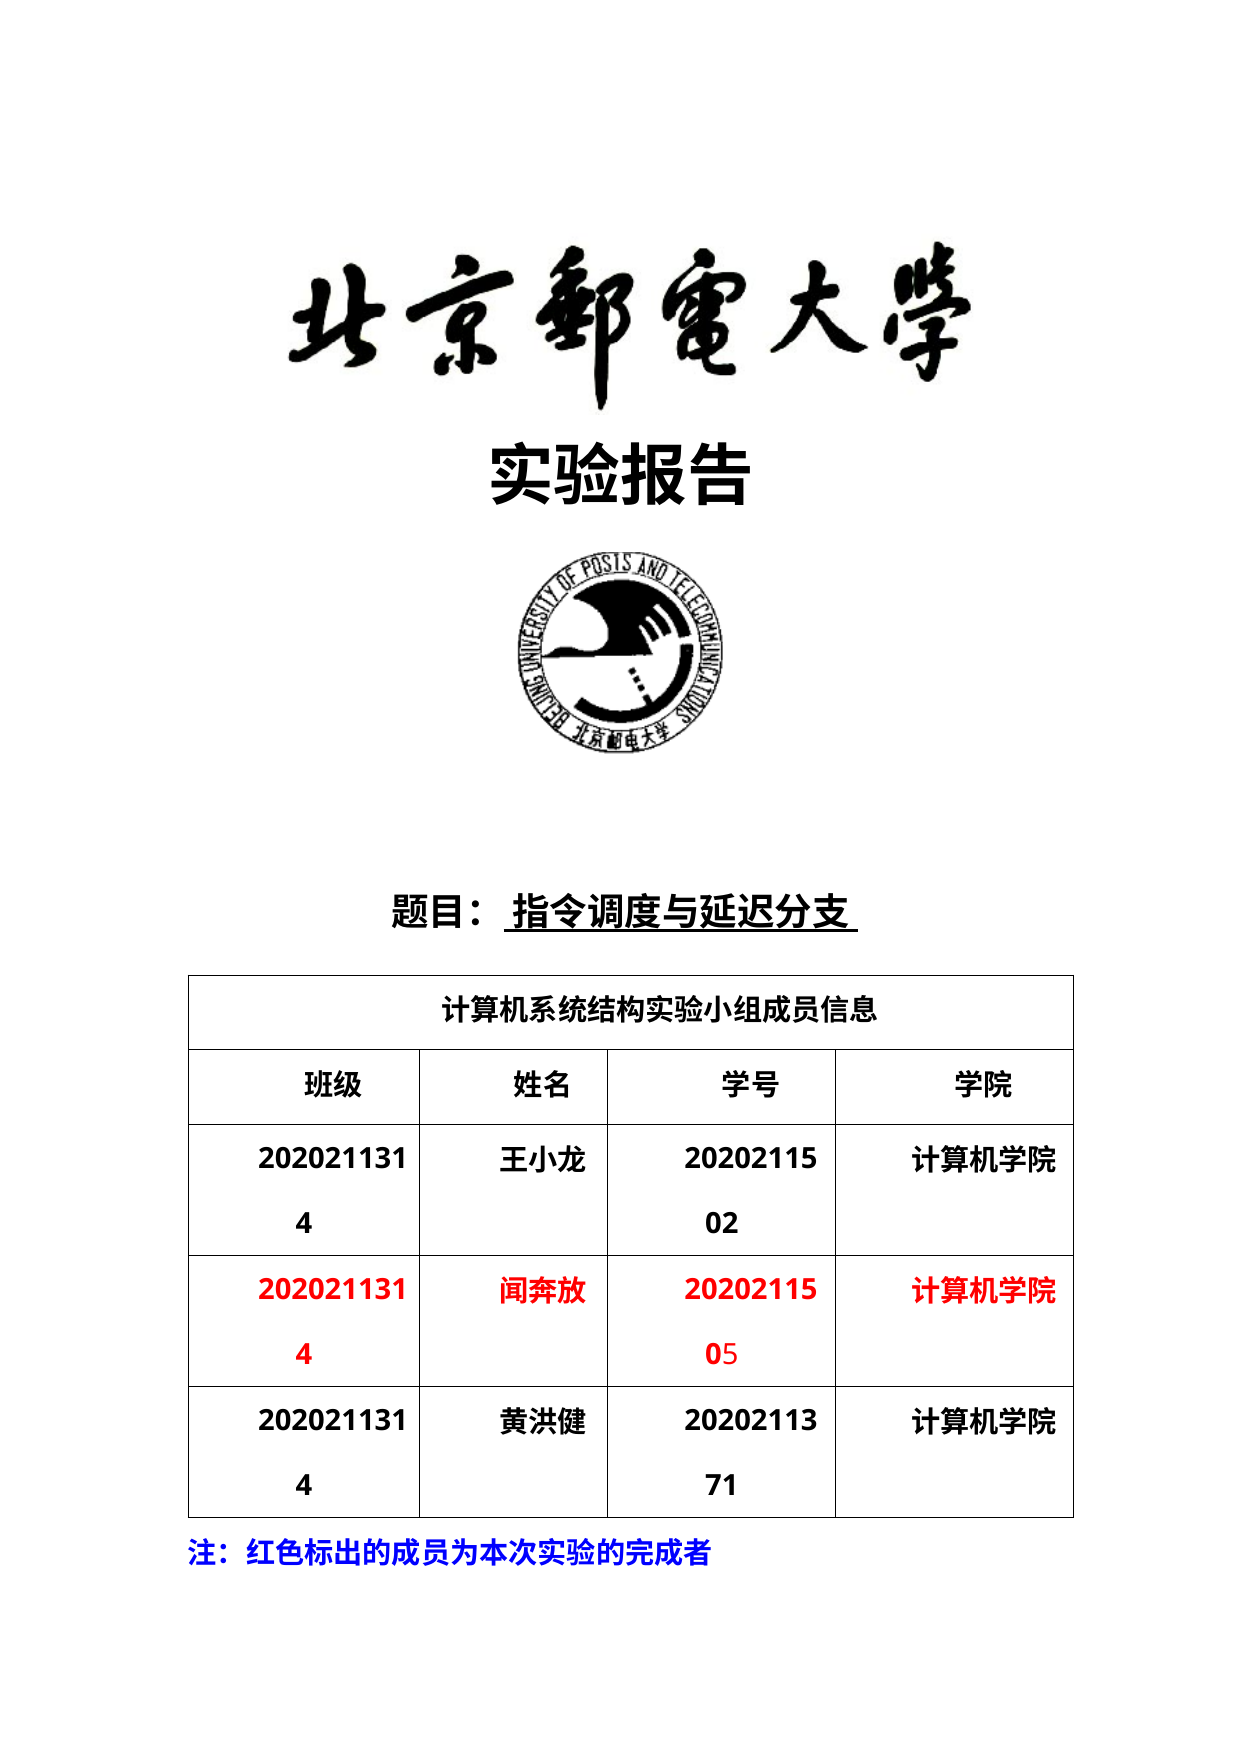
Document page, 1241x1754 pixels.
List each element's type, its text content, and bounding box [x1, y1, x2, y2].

text 实验报告 [187, 422, 1053, 519]
picture [236, 227, 1011, 415]
table_header 计算机系统结构实验小组成员信息 [189, 976, 1073, 1049]
table_cell 2020211314 [189, 1256, 419, 1386]
table_cell 闻奔放 [420, 1256, 607, 1386]
table_cell 2020211314 [189, 1125, 419, 1255]
table_cell 2020211314 [189, 1387, 419, 1517]
text 题目： 指令调度与延迟分支 [187, 877, 1053, 942]
table_cell 计算机学院 [836, 1387, 1073, 1517]
table_cell 姓名 [420, 1050, 607, 1124]
table_cell 黄洪健 [420, 1387, 607, 1517]
table_cell 学号 [608, 1050, 835, 1124]
table_cell 2020211505 [608, 1256, 835, 1386]
table_cell 学院 [836, 1050, 1073, 1124]
table_cell 计算机学院 [836, 1256, 1073, 1386]
table_cell 2020211502 [608, 1125, 835, 1255]
table_cell 2020211371 [608, 1387, 835, 1517]
picture [517, 552, 723, 754]
table_cell 计算机学院 [836, 1125, 1073, 1255]
table_cell 班级 [189, 1050, 419, 1124]
table_cell 王小龙 [420, 1125, 607, 1255]
text 注：红色标出的成员为本次实验的完成者 [187, 1518, 1053, 1583]
